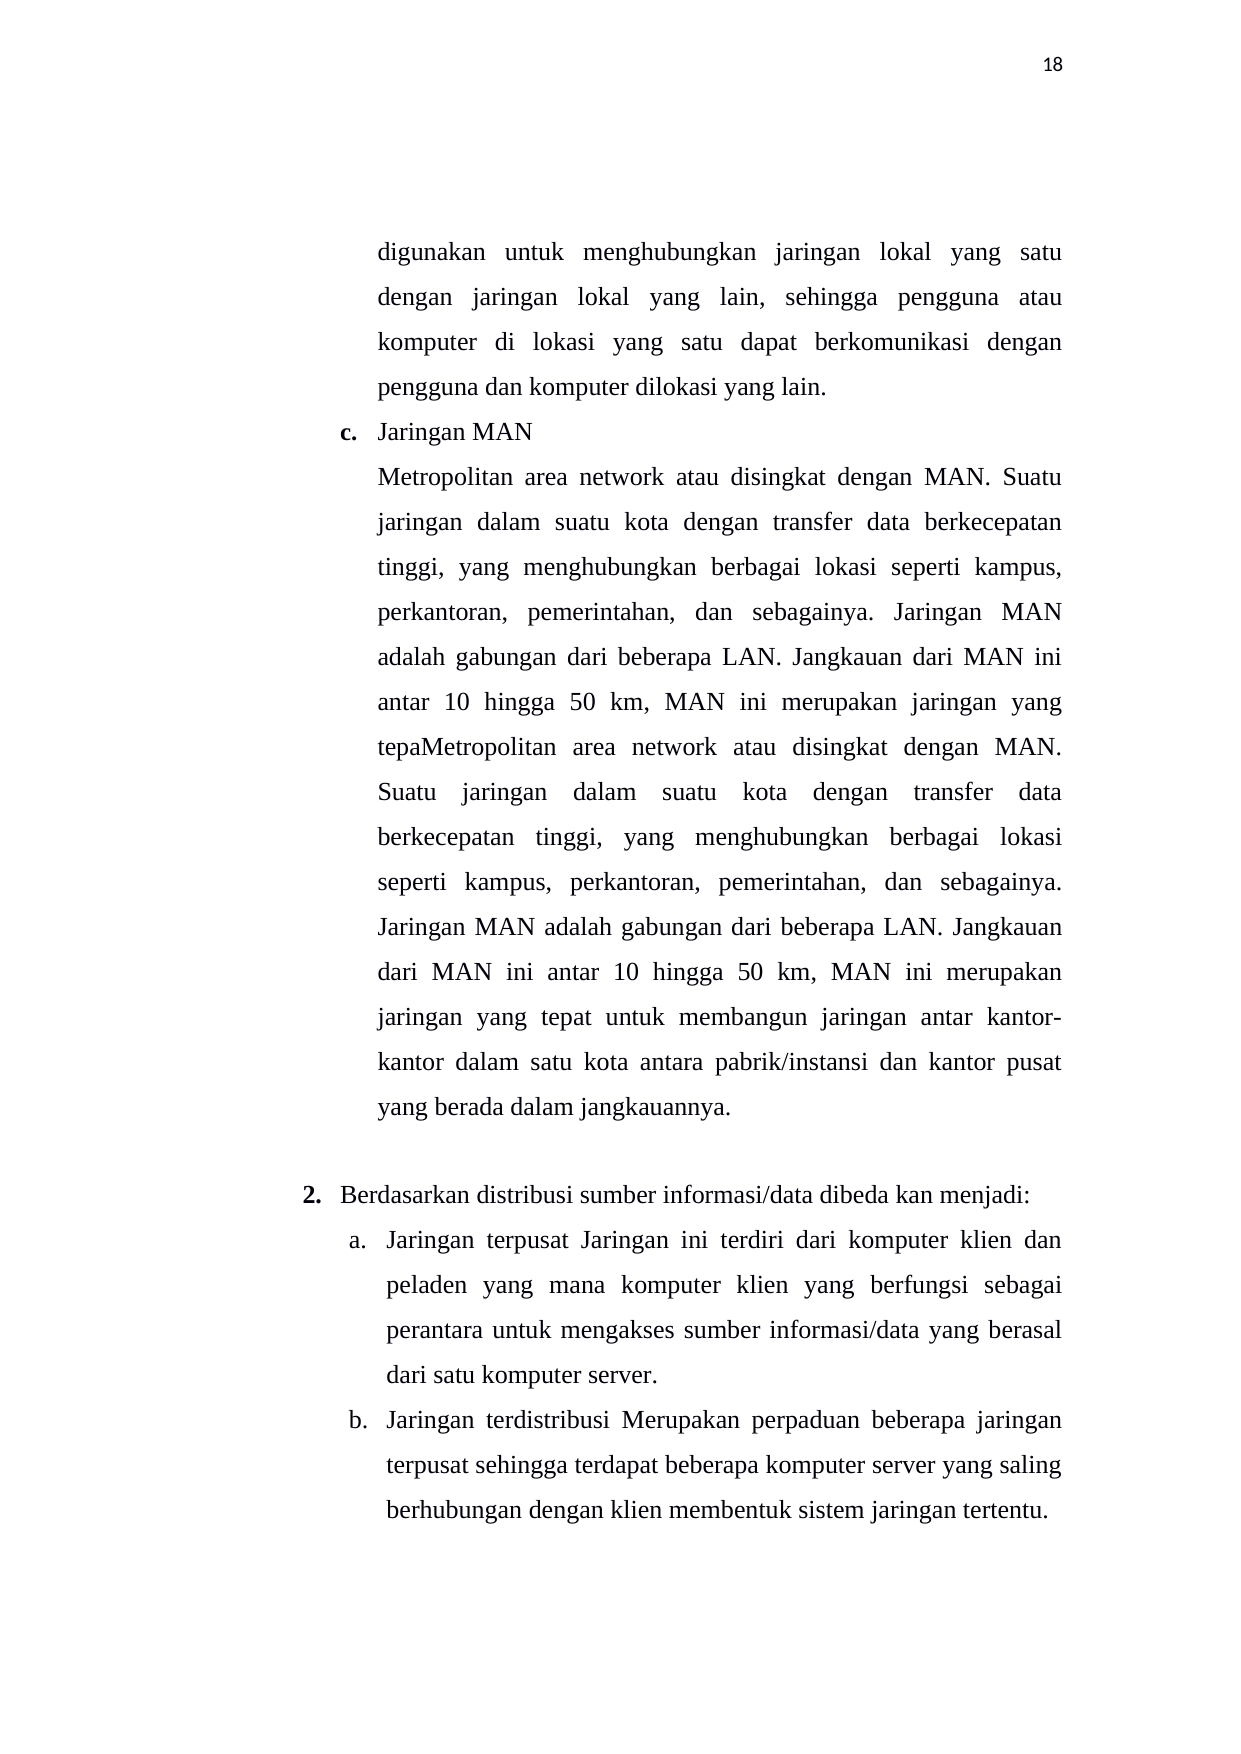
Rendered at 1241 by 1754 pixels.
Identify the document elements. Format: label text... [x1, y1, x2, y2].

list Berdasarkan distribusi sumber informasi/data dibeda kan menjadi: [302, 1179, 1063, 1209]
list Jaringan terdistribusi Merupakan perpaduan beberapa jaringan terpusat sehingga terdapat beberapa komputer server yang saling berhubungan dengan klien membentuk sistem jaringan tertentu. [349, 1404, 1063, 1524]
list Jaringan MAN [340, 416, 1063, 446]
list Jaringan terpusat Jaringan ini terdiri dari komputer klien dan peladen yang mana komputer klien yang berfungsi sebagai perantara untuk mengakses sumber informasi/data yang berasal dari satu komputer server. [349, 1224, 1063, 1389]
list Metropolitan area network atau disingkat dengan MAN. Suatu jaringan dalam suatu kota dengan transfer data berkecepatan tinggi, yang menghubungkan berbagai lokasi seperti kampus, perkantoran, pemerintahan, dan sebagainya. Jaringan MAN adalah gabungan dari beberapa LAN. Jangkauan dari MAN ini antar 10 hingga 50 km, MAN ini merupakan jaringan yang tepaMetropolitan area network atau disingkat dengan MAN. Suatu jaringan dalam suatu kota dengan transfer data berkecepatan tinggi, yang menghubungkan berbagai lokasi seperti kampus, perkantoran, pemerintahan, dan sebagainya. Jaringan MAN adalah gabungan dari beberapa LAN. Jangkauan dari MAN ini antar 10 hingga 50 km, MAN ini merupakan jaringan yang tepat untuk membangun jaringan antar kantor-kantor dalam satu kota antara pabrik/instansi dan kantor pusat yang berada dalam jangkauannya. [377, 461, 1063, 1121]
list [377, 236, 1063, 401]
